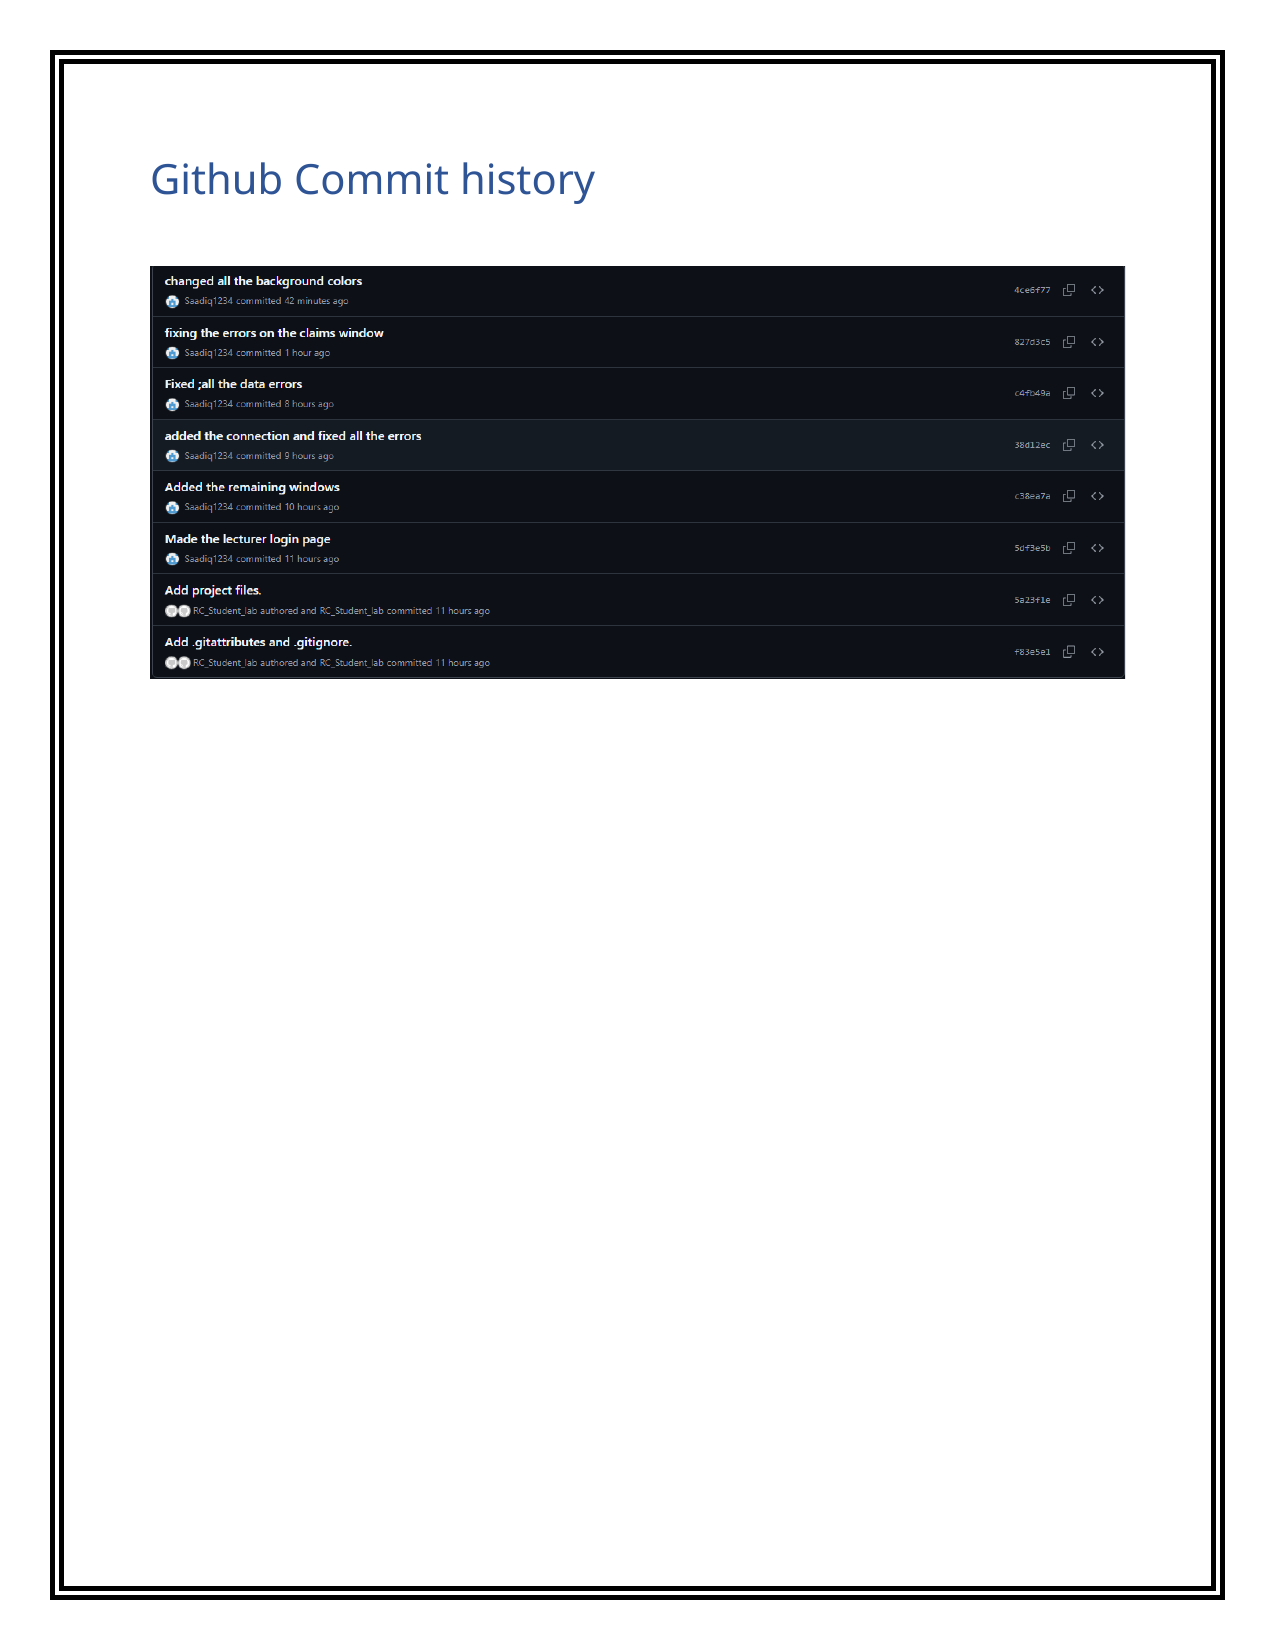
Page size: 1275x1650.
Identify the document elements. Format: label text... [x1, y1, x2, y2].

subtitle Github Commit history [150, 150, 1125, 207]
picture [150, 266, 1125, 679]
